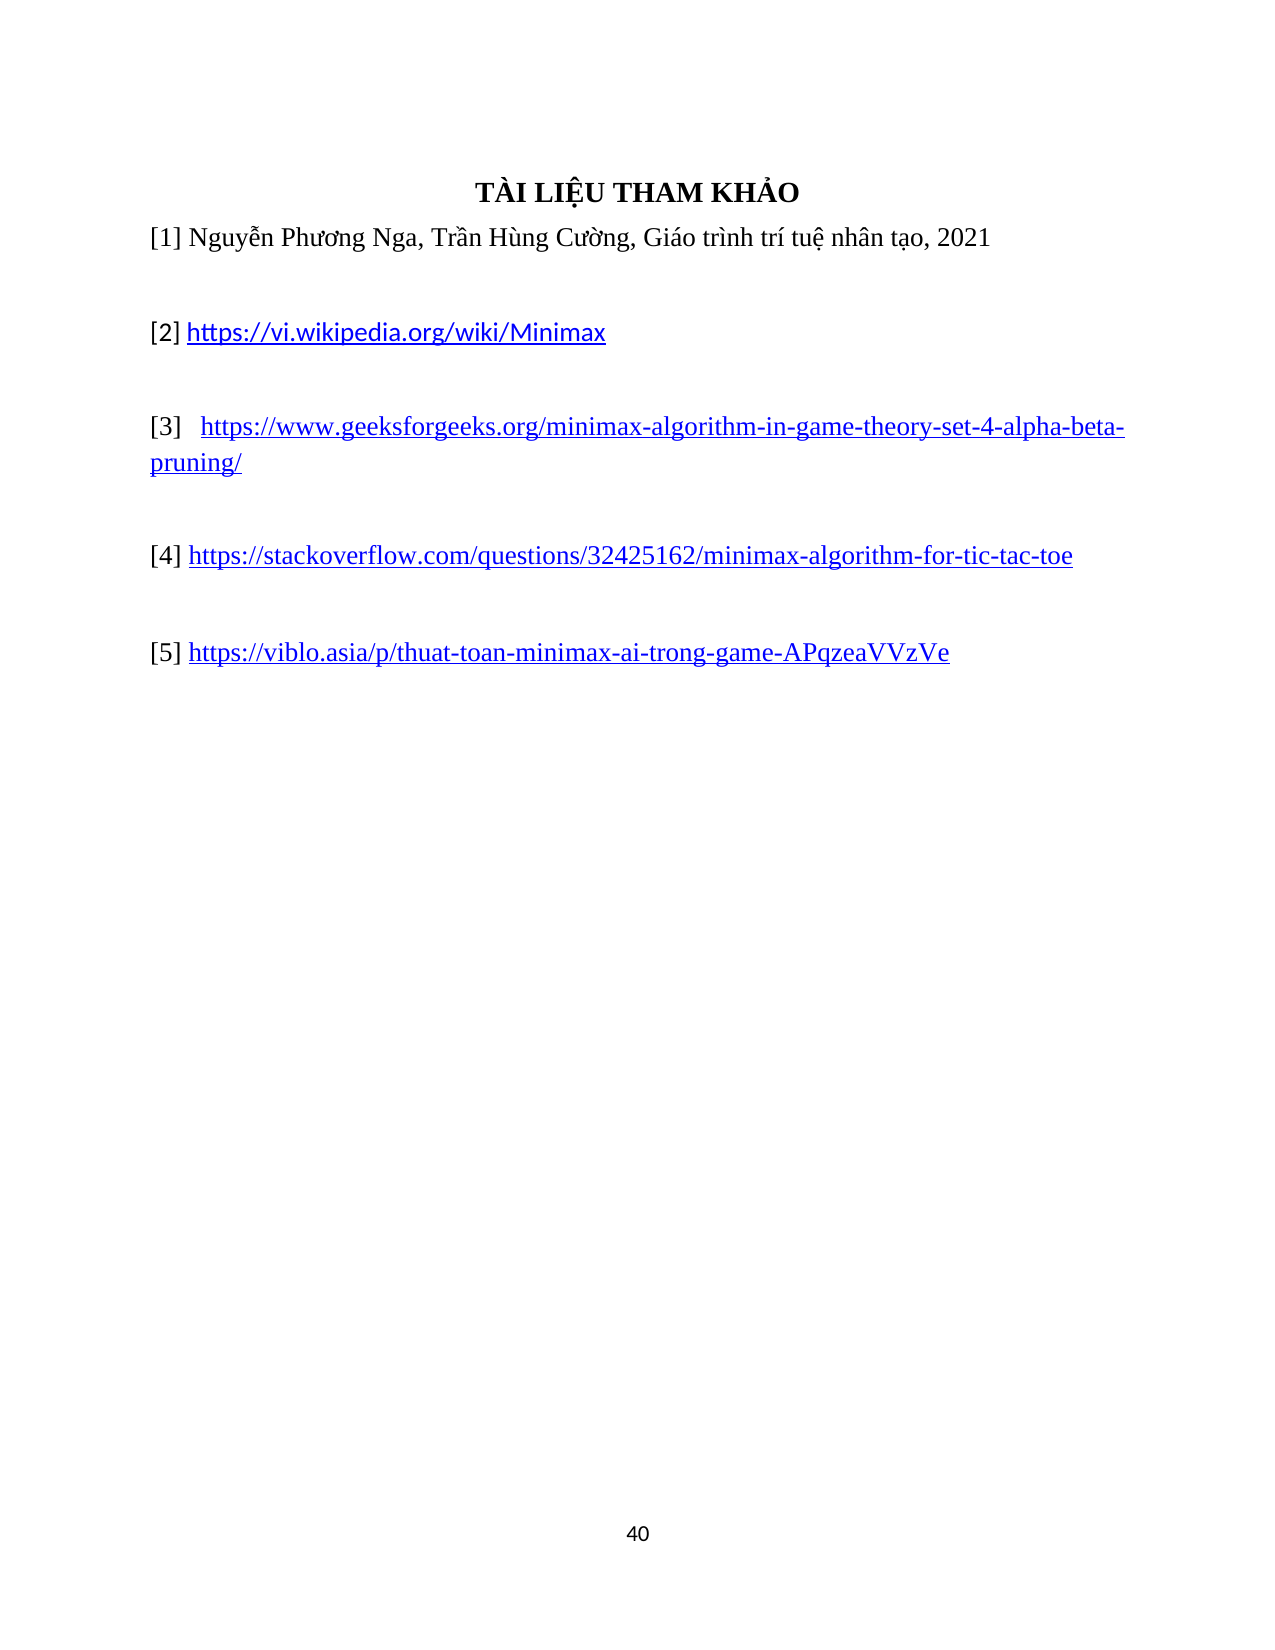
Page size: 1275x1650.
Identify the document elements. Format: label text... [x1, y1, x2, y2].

text [3] https://www.geeksforgeeks.org/minimax-algorithm-in-game-theory-set-4-alpha-beta-pruning/ [150, 410, 1125, 477]
subtitle TÀI LIỆU THAM KHẢO [150, 175, 1125, 208]
text [5] https://viblo.asia/p/thuat-toan-minimax-ai-trong-game-APqzeaVVzVe [150, 636, 1125, 667]
text [4] https://stackoverflow.com/questions/32425162/minimax-algorithm-for-tic-tac-toe [150, 539, 1125, 571]
text [2] https://vi.wikipedia.org/wiki/Minimax [150, 315, 1125, 348]
text [1] Nguyễn Phương Nga, Trần Hùng Cường, Giáo trình trí tuệ nhân tạo, 2021 [150, 221, 1125, 252]
